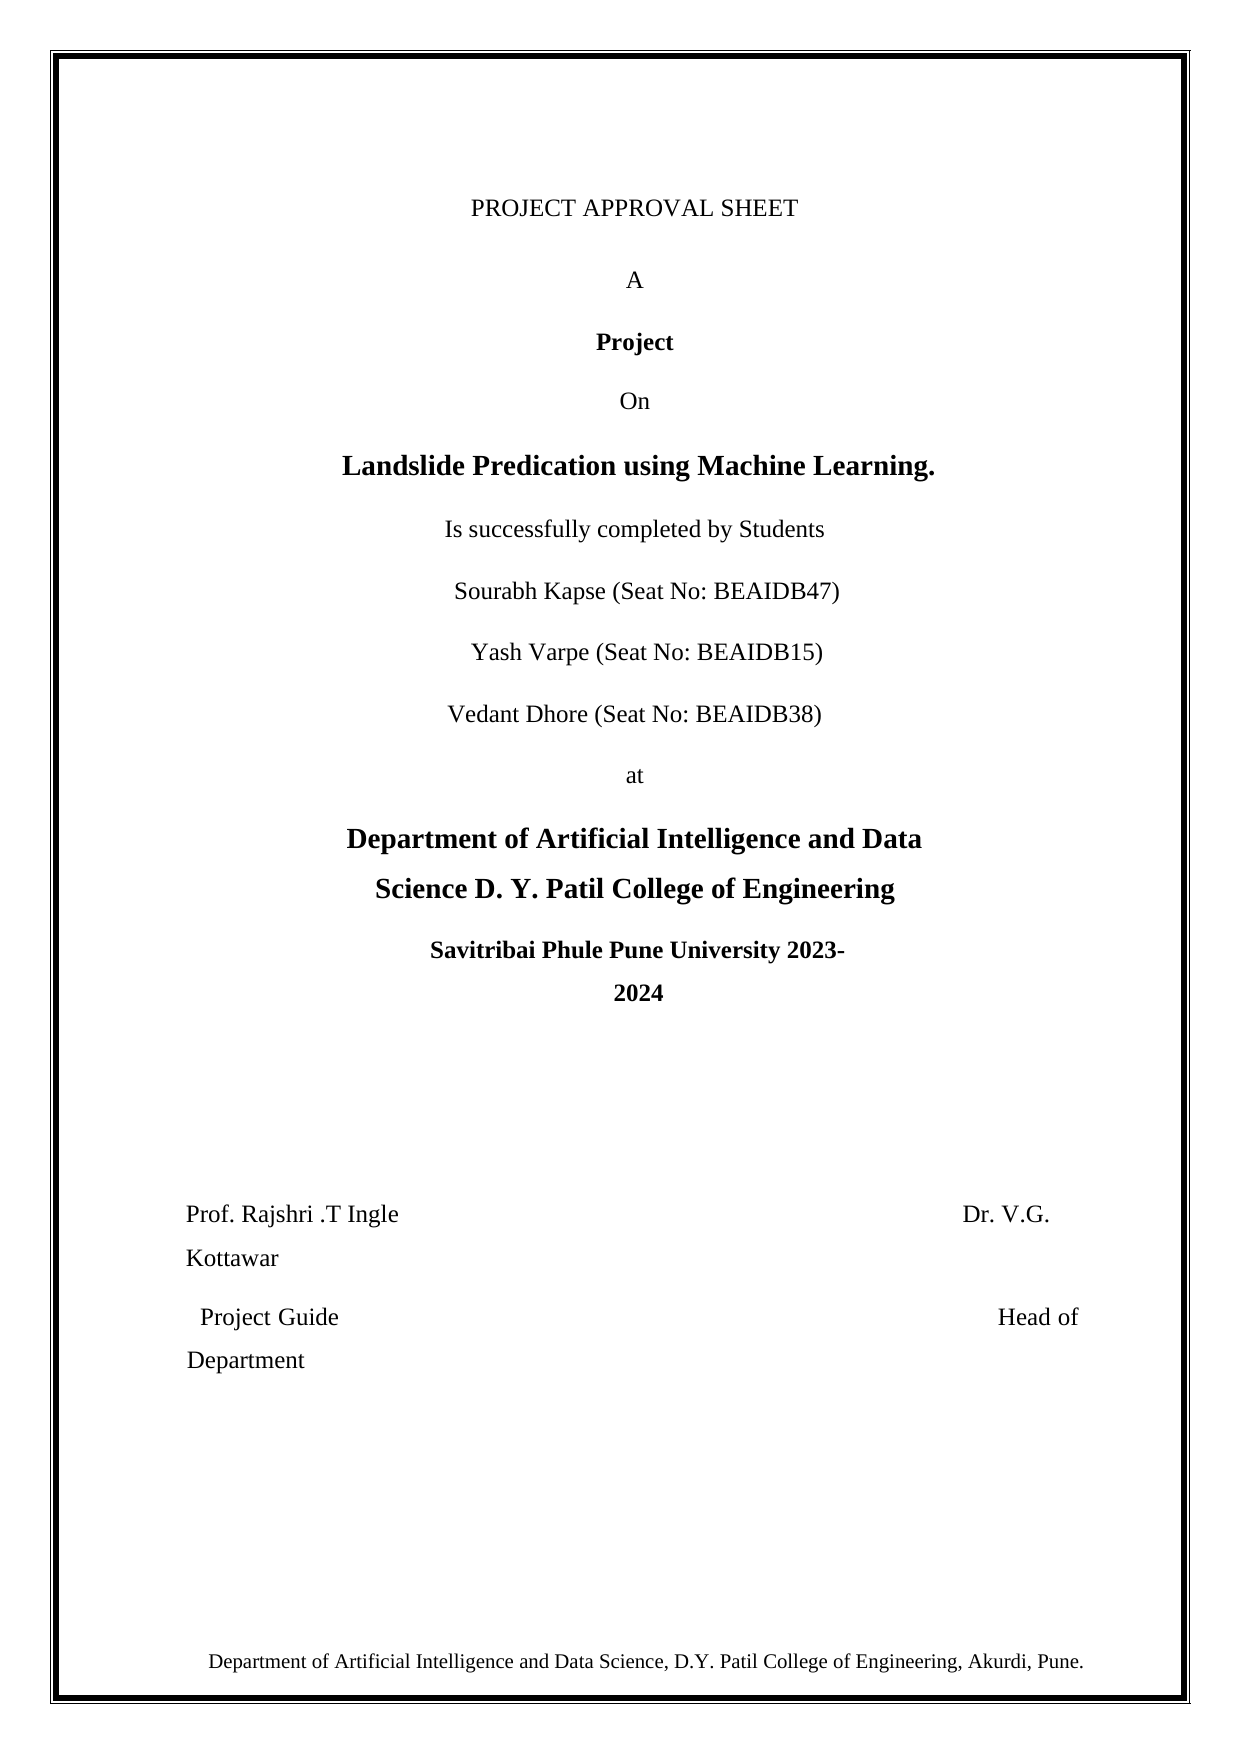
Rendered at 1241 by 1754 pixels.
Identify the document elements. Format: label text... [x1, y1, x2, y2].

text Yash Varpe (Seat No: BEAIDB15) [187, 637, 1082, 666]
text Vedant Dhore (Seat No: BEAIDB38) [187, 699, 1082, 727]
text A [187, 265, 1082, 294]
text Savitribai Phule Pune University 2023-2024 [428, 935, 847, 1007]
text Prof. Rajshri .T Ingle Dr. V.G. Kottawar [186, 1199, 1090, 1271]
text Landslide Predication using Machine Learning. [187, 448, 1090, 481]
text Sourabh Kapse (Seat No: BEAIDB47) [187, 576, 1082, 605]
text Project Guide Head of Department [186, 1302, 1090, 1374]
text at [187, 760, 1082, 789]
text On [187, 386, 1082, 415]
text PROJECT APPROVAL SHEET [187, 193, 1082, 222]
text Is successfully completed by Students [187, 514, 1082, 543]
subtitle Department of Artificial Intelligence and Data Science D. Y. Patil College of Engineering [306, 821, 963, 905]
text Project [187, 327, 1082, 355]
